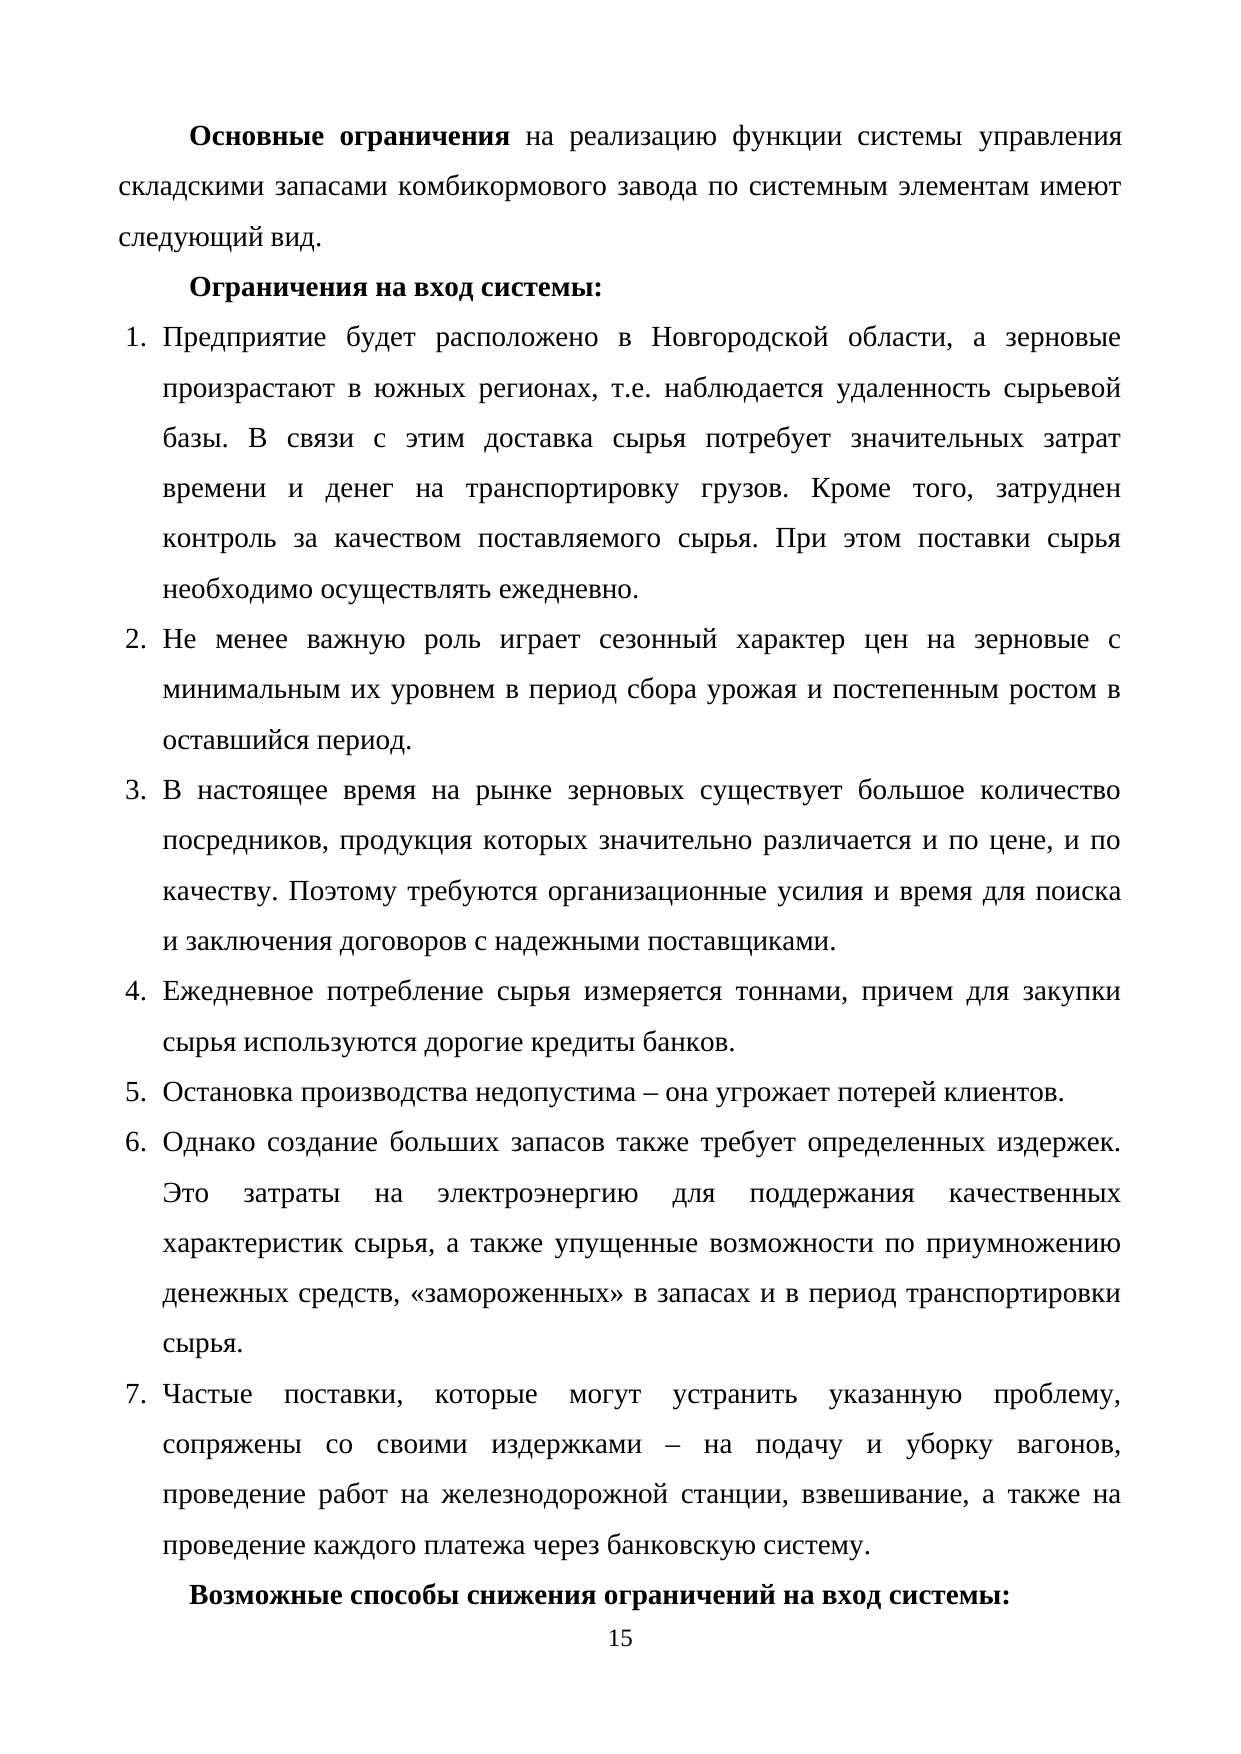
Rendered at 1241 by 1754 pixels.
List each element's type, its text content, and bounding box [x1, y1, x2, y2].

list Не менее важную роль играет сезонный характер цен на зерновые с минимальным их уровнем в период сбора урожая и постепенным ростом в оставшийся период. [125, 621, 1122, 755]
list Остановка производства недопустима – она угрожает потерей клиентов. [125, 1074, 1122, 1108]
list Предприятие будет расположено в Новгородской области, а зерновые произрастают в южных регионах, т.е. наблюдается удаленность сырьевой базы. В связи с этим доставка сырья потребует значительных затрат времени и денег на транспортировку грузов. Кроме того, затруднен контроль за качеством поставляемого сырья. При этом поставки сырья необходимо осуществлять ежедневно. [125, 319, 1122, 604]
text Основные ограничения на реализацию функции системы управления складскими запасами комбикормового завода по системным элементам имеют следующий вид. [118, 118, 1122, 252]
list Ежедневное потребление сырья измеряется тоннами, причем для закупки сырья используются дорогие кредиты банков. [125, 973, 1122, 1057]
list Частые поставки, которые могут устранить указанную проблему, сопряжены со своими издержками – на подачу и уборку вагонов, проведение работ на железнодорожной станции, взвешивание, а также на проведение каждого платежа через банковскую систему. [125, 1376, 1122, 1560]
list Однако создание больших запасов также требует определенных издержек. Это затраты на электроэнергию для поддержания качественных характеристик сырья, а также упущенные возможности по приумножению денежных средств, «замороженных» в запасах и в период транспортировки сырья. [125, 1124, 1122, 1359]
list В настоящее время на рынке зерновых существует большое количество посредников, продукция которых значительно различается и по цене, и по качеству. Поэтому требуются организационные усилия и время для поиска и заключения договоров с надежными поставщиками. [125, 772, 1122, 957]
text Ограничения на вход системы: [118, 269, 1122, 303]
text Возможные способы снижения ограничений на вход системы: [118, 1577, 1122, 1611]
